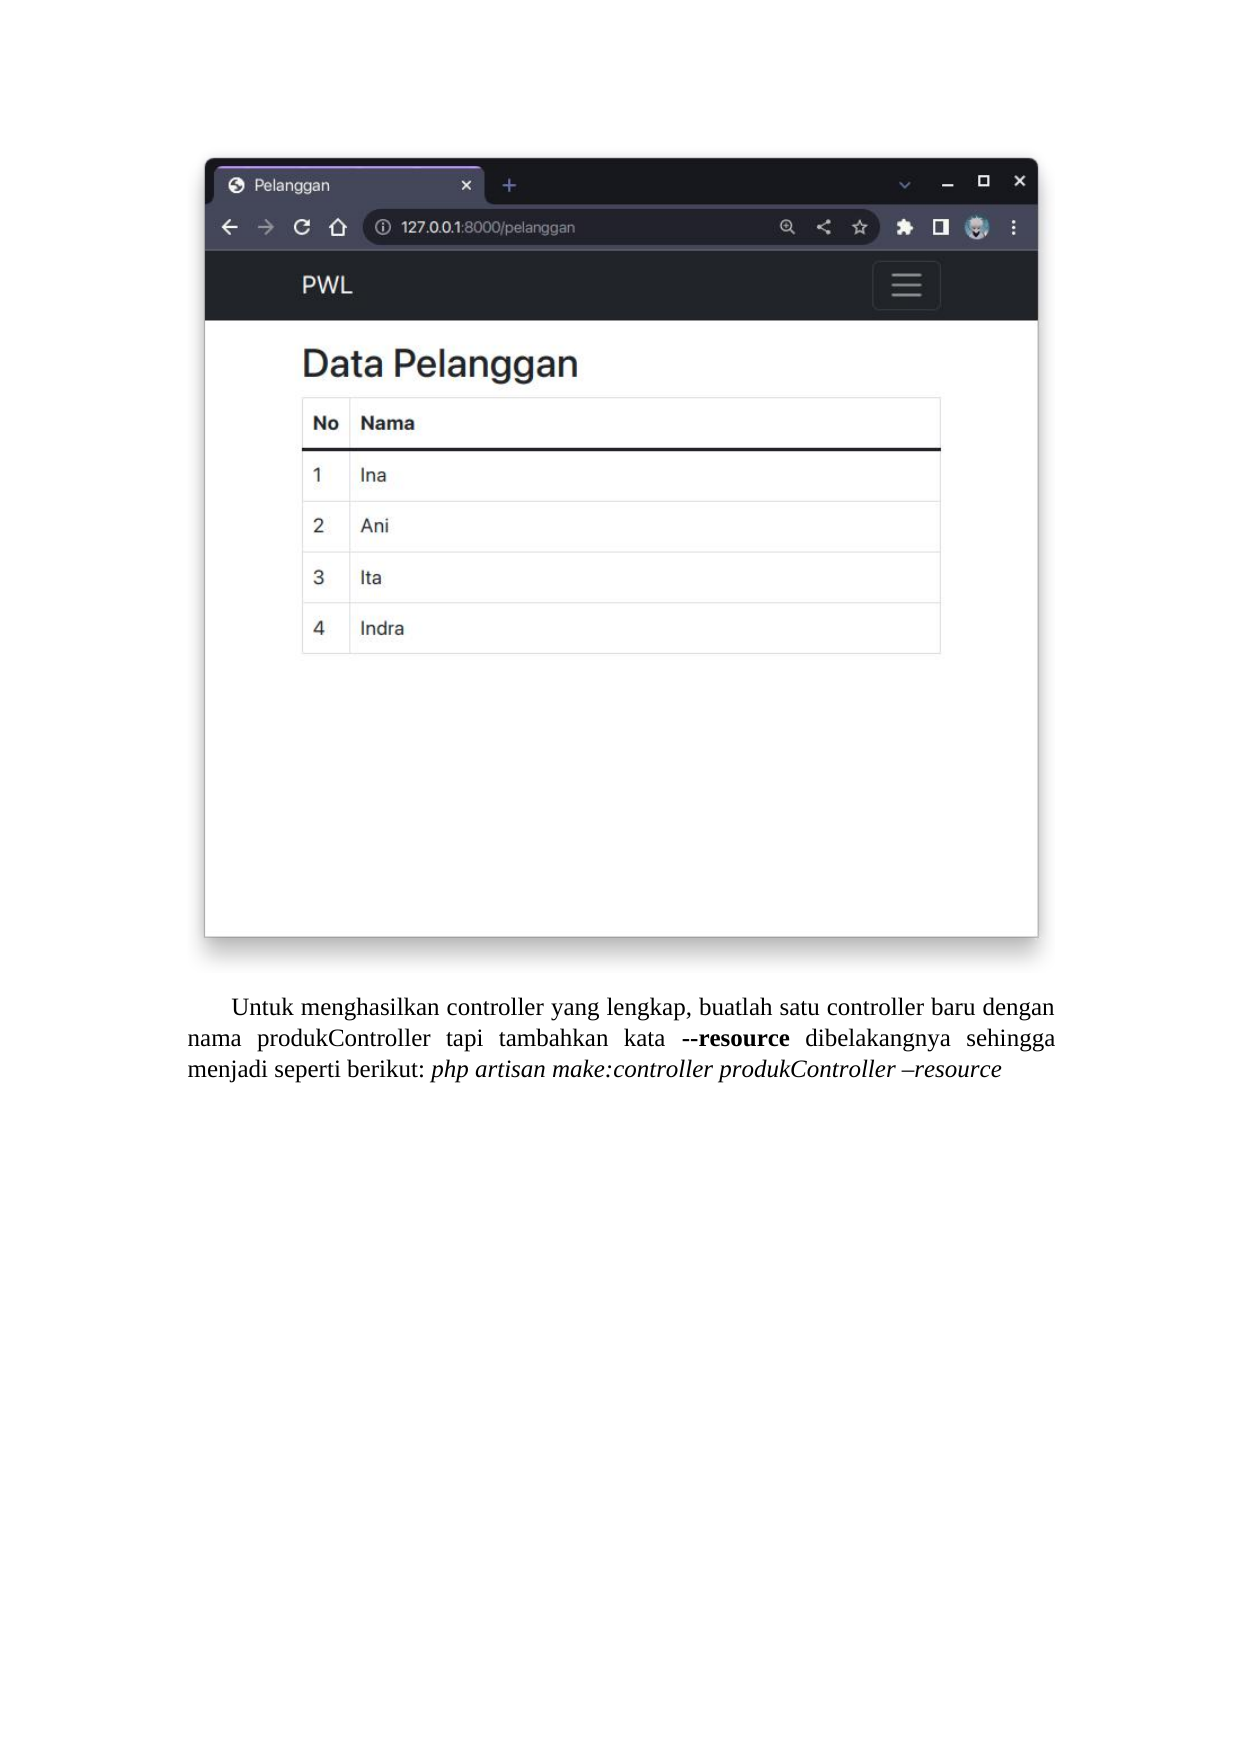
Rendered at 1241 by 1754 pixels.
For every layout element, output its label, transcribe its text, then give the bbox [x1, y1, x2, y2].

picture [187, 147, 1055, 973]
text Untuk menghasilkan controller yang lengkap, buatlah satu controller baru dengan nama produkController tapi tambahkan kata --resource dibelakangnya sehingga menjadi seperti berikut: php artisan make:controller produkController –resource [187, 992, 1055, 1082]
